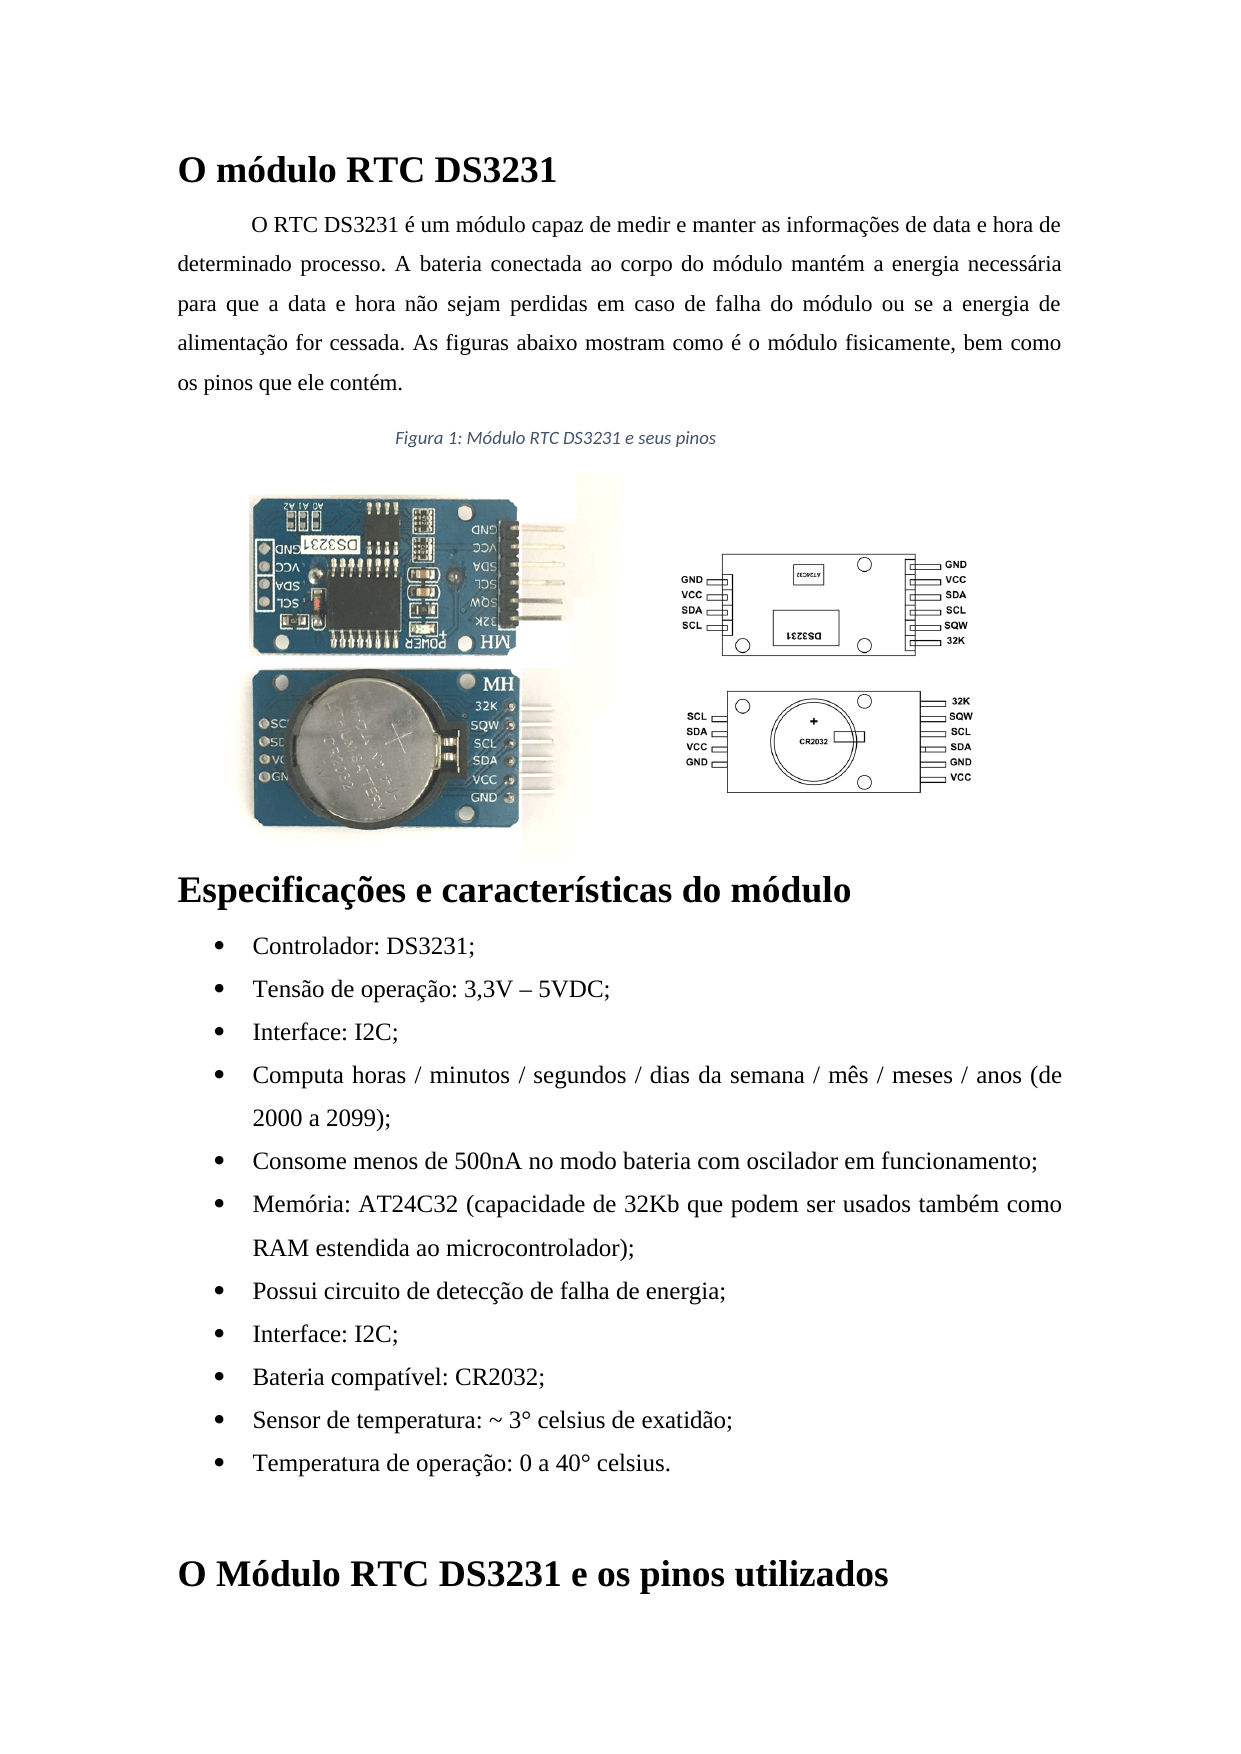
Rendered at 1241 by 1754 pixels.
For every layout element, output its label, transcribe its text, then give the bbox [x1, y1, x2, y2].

list Bateria compatível: CR2032; [215, 1362, 1063, 1391]
text O Módulo RTC DS3231 e os pinos utilizados [177, 1551, 1063, 1594]
list Temperatura de operação: 0 a 40° celsius. [215, 1448, 1063, 1477]
text O RTC DS3231 é um módulo capaz de medir e manter as informações de data e hora de determinado processo. A bateria conectada ao corpo do módulo mantém a energia necessária para que a data e hora não sejam perdidas em caso de falha do módulo ou se a energia de alimentação for cessada. As figuras abaixo mostram como é o módulo fisicamente, bem como os pinos que ele contém. [177, 211, 1063, 395]
picture [657, 539, 999, 811]
text O módulo RTC DS3231 [177, 148, 1063, 191]
list Tensão de operação: 3,3V – 5VDC; [215, 974, 1063, 1003]
list Controlador: DS3231; [215, 931, 1063, 959]
list Possui circuito de detecção de falha de energia; [215, 1276, 1063, 1304]
text Especificações e características do módulo [177, 867, 1063, 911]
list Interface: I2C; [215, 1017, 1063, 1046]
list Computa horas / minutos / segundos / dias da semana / mês / meses / anos (de 2000 a 2099); [215, 1060, 1063, 1132]
list Consome menos de 500nA no modo bateria com oscilador em funcionamento; [215, 1146, 1063, 1175]
list Sensor de temperatura: ~ 3° celsius de exatidão; [215, 1405, 1063, 1434]
picture [160, 473, 646, 858]
list Memória: AT24C32 (capacidade de 32Kb que podem ser usados também como RAM estendida ao microcontrolador); [215, 1189, 1063, 1261]
list Interface: I2C; [215, 1319, 1063, 1348]
